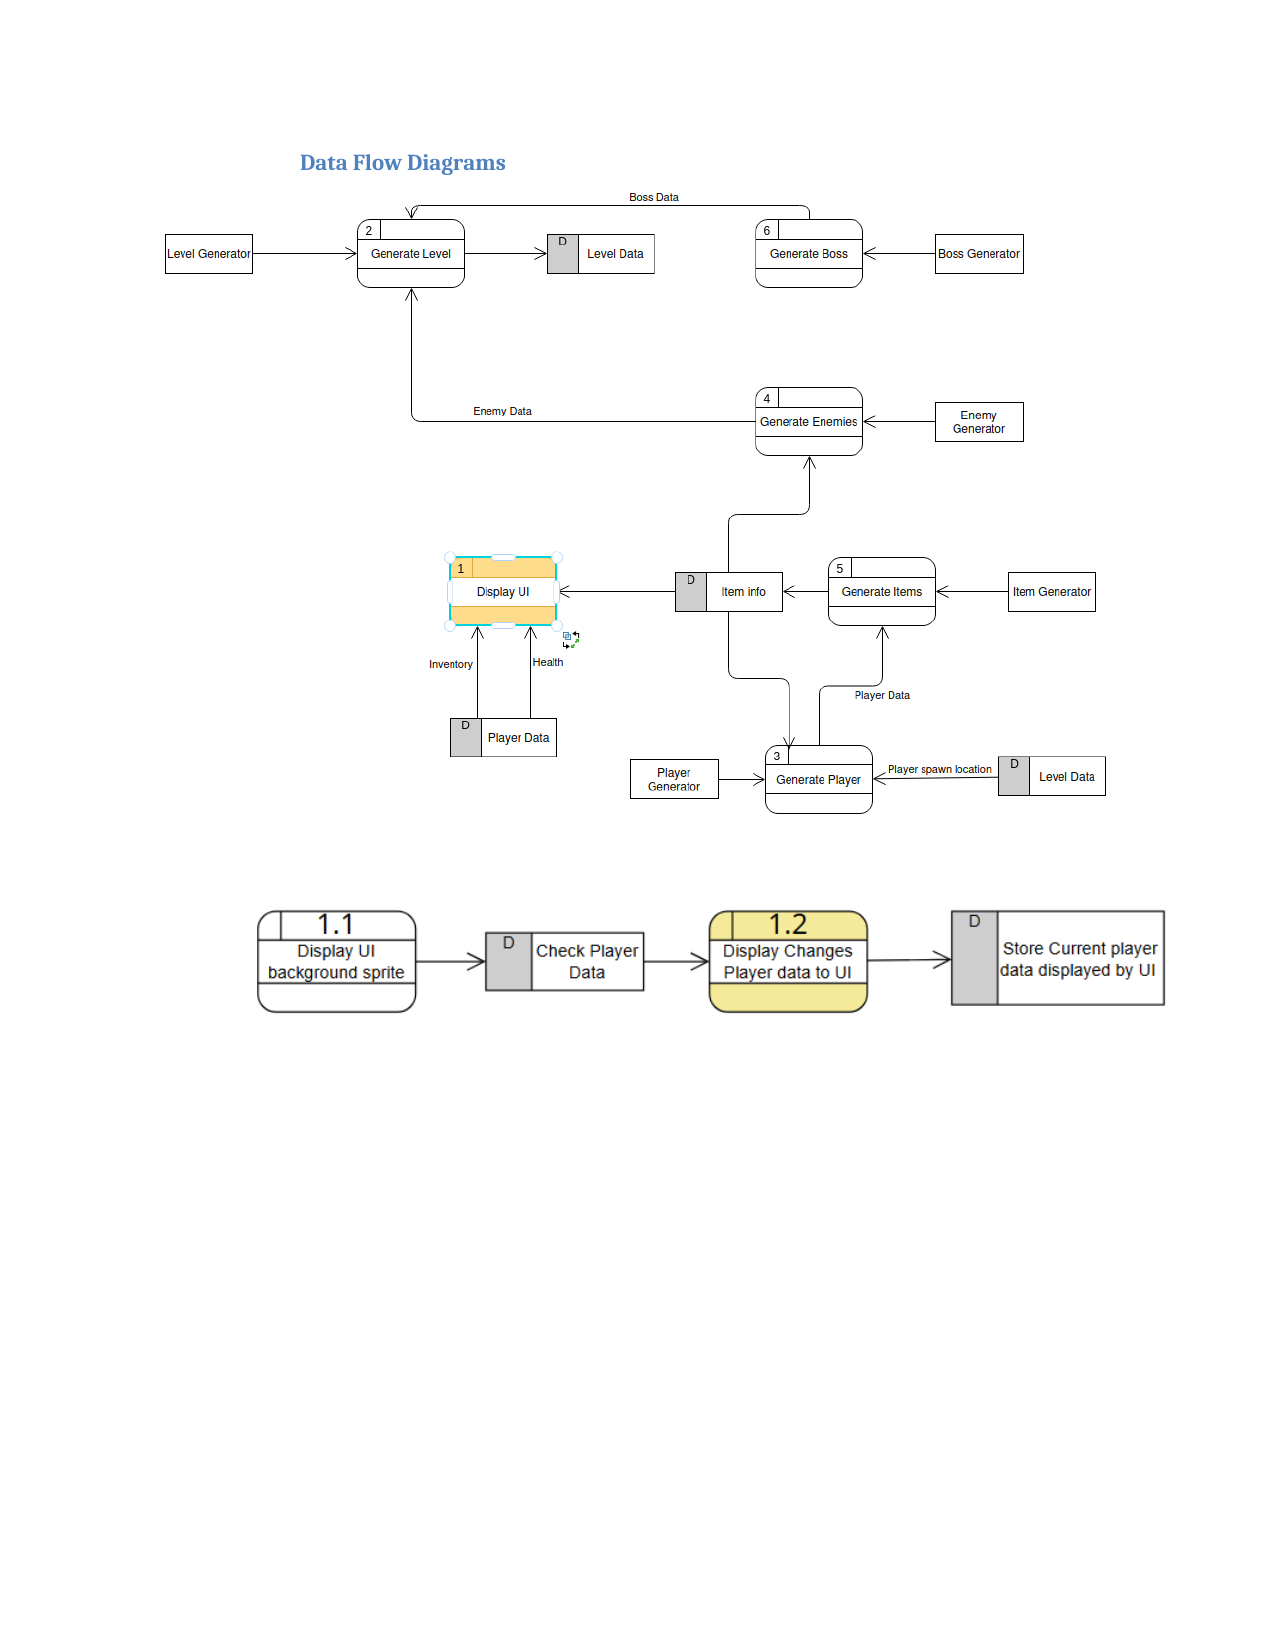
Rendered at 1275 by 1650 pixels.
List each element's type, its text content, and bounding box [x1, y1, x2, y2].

picture [150, 176, 1125, 825]
picture [225, 849, 1200, 1091]
subtitle Data Flow Diagrams [300, 150, 1125, 176]
